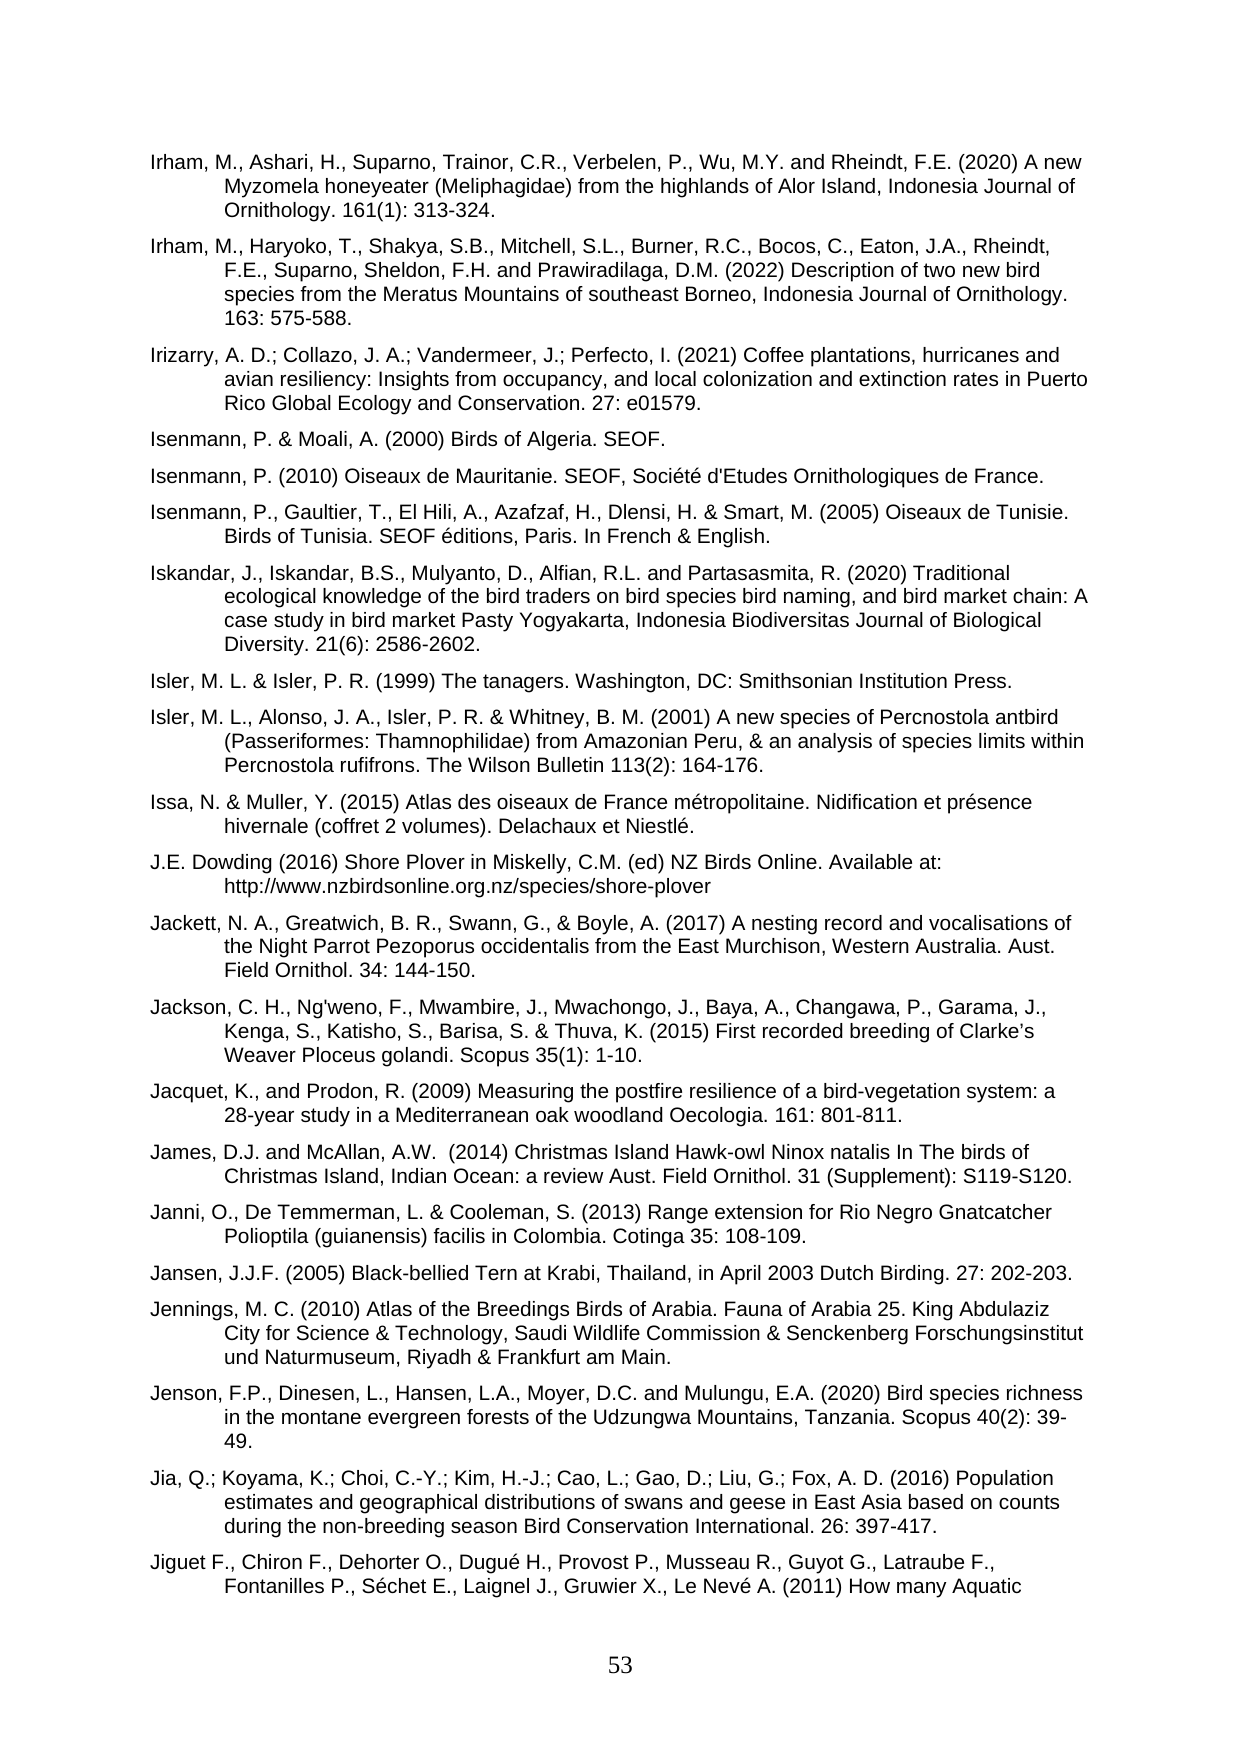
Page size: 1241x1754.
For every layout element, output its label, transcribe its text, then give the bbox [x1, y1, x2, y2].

text Jansen, J.J.F. (2005) Black-bellied Tern at Krabi, Thailand, in April 2003 Dutch Birding. 27: 202-203. [150, 1260, 1090, 1284]
text J.E. Dowding (2016) Shore Plover in Miskelly, C.M. (ed) NZ Birds Online. Available at: http://www.nzbirdsonline.org.nz/species/shore-plover [150, 850, 1090, 898]
text Jackson, C. H., Ng'weno, F., Mwambire, J., Mwachongo, J., Baya, A., Changawa, P., Garama, J., Kenga, S., Katisho, S., Barisa, S. & Thuva, K. (2015) First recorded breeding of Clarke’s Weaver Ploceus golandi. Scopus 35(1): 1-10. [150, 995, 1090, 1067]
text Jia, Q.; Koyama, K.; Choi, C.-Y.; Kim, H.-J.; Cao, L.; Gao, D.; Liu, G.; Fox, A. D. (2016) Population estimates and geographical distributions of swans and geese in East Asia based on counts during the non-breeding season Bird Conservation International. 26: 397-417. [150, 1466, 1090, 1537]
text Irham, M., Haryoko, T., Shakya, S.B., Mitchell, S.L., Burner, R.C., Bocos, C., Eaton, J.A., Rheindt, F.E., Suparno, Sheldon, F.H. and Prawiradilaga, D.M. (2022) Description of two new bird species from the Meratus Mountains of southeast Borneo, Indonesia Journal of Ornithology. 163: 575-588. [150, 234, 1090, 330]
text Isenmann, P. & Moali, A. (2000) Birds of Algeria. SEOF. [150, 427, 1090, 451]
text Iskandar, J., Iskandar, B.S., Mulyanto, D., Alfian, R.L. and Partasasmita, R. (2020) Traditional ecological knowledge of the bird traders on bird species bird naming, and bird market chain: A case study in bird market Pasty Yogyakarta, Indonesia Biodiversitas Journal of Biological Diversity. 21(6): 2586-2602. [150, 560, 1090, 656]
text Isenmann, P., Gaultier, T., El Hili, A., Azafzaf, H., Dlensi, H. & Smart, M. (2005) Oiseaux de Tunisie. Birds of Tunisia. SEOF éditions, Paris. In French & English. [150, 500, 1090, 548]
text Isler, M. L. & Isler, P. R. (1999) The tanagers. Washington, DC: Smithsonian Institution Press. [150, 669, 1090, 693]
text Irham, M., Ashari, H., Suparno, Trainor, C.R., Verbelen, P., Wu, M.Y. and Rheindt, F.E. (2020) A new Myzomela honeyeater (Meliphagidae) from the highlands of Alor Island, Indonesia Journal of Ornithology. 161(1): 313-324. [150, 150, 1090, 222]
text Isler, M. L., Alonso, J. A., Isler, P. R. & Whitney, B. M. (2001) A new species of Percnostola antbird (Passeriformes: Thamnophilidae) from Amazonian Peru, & an analysis of species limits within Percnostola rufifrons. The Wilson Bulletin 113(2): 164-176. [150, 705, 1090, 777]
text Janni, O., De Temmerman, L. & Cooleman, S. (2013) Range extension for Rio Negro Gnatcatcher Polioptila (guianensis) facilis in Colombia. Cotinga 35: 108-109. [150, 1200, 1090, 1248]
text Jackett, N. A., Greatwich, B. R., Swann, G., & Boyle, A. (2017) A nesting record and vocalisations of the Night Parrot Pezoporus occidentalis from the East Murchison, Western Australia. Aust. Field Ornithol. 34: 144-150. [150, 910, 1090, 982]
text Isenmann, P. (2010) Oiseaux de Mauritanie. SEOF, Société d'Etudes Ornithologiques de France. [150, 463, 1090, 487]
text James, D.J. and McAllan, A.W. (2014) Christmas Island Hawk-owl Ninox natalis In The birds of Christmas Island, Indian Ocean: a review Aust. Field Ornithol. 31 (Supplement): S119-S120. [150, 1139, 1090, 1187]
text Issa, N. & Muller, Y. (2015) Atlas des oiseaux de France métropolitaine. Nidification et présence hivernale (coffret 2 volumes). Delachaux et Niestlé. [150, 789, 1090, 837]
text Irizarry, A. D.; Collazo, J. A.; Vandermeer, J.; Perfecto, I. (2021) Coffee plantations, hurricanes and avian resiliency: Insights from occupancy, and local colonization and extinction rates in Puerto Rico Global Ecology and Conservation. 27: e01579. [150, 343, 1090, 414]
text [150, 1550, 1090, 1598]
text Jenson, F.P., Dinesen, L., Hansen, L.A., Moyer, D.C. and Mulungu, E.A. (2020) Bird species richness in the montane evergreen forests of the Udzungwa Mountains, Tanzania. Scopus 40(2): 39-49. [150, 1381, 1090, 1453]
text Jennings, M. C. (2010) Atlas of the Breedings Birds of Arabia. Fauna of Arabia 25. King Abdulaziz City for Science & Technology, Saudi Wildlife Commission & Senckenberg Forschungsinstitut und Naturmuseum, Riyadh & Frankfurt am Main. [150, 1297, 1090, 1369]
text Jacquet, K., and Prodon, R. (2009) Measuring the postfire resilience of a bird-vegetation system: a 28-year study in a Mediterranean oak woodland Oecologia. 161: 801-811. [150, 1079, 1090, 1127]
